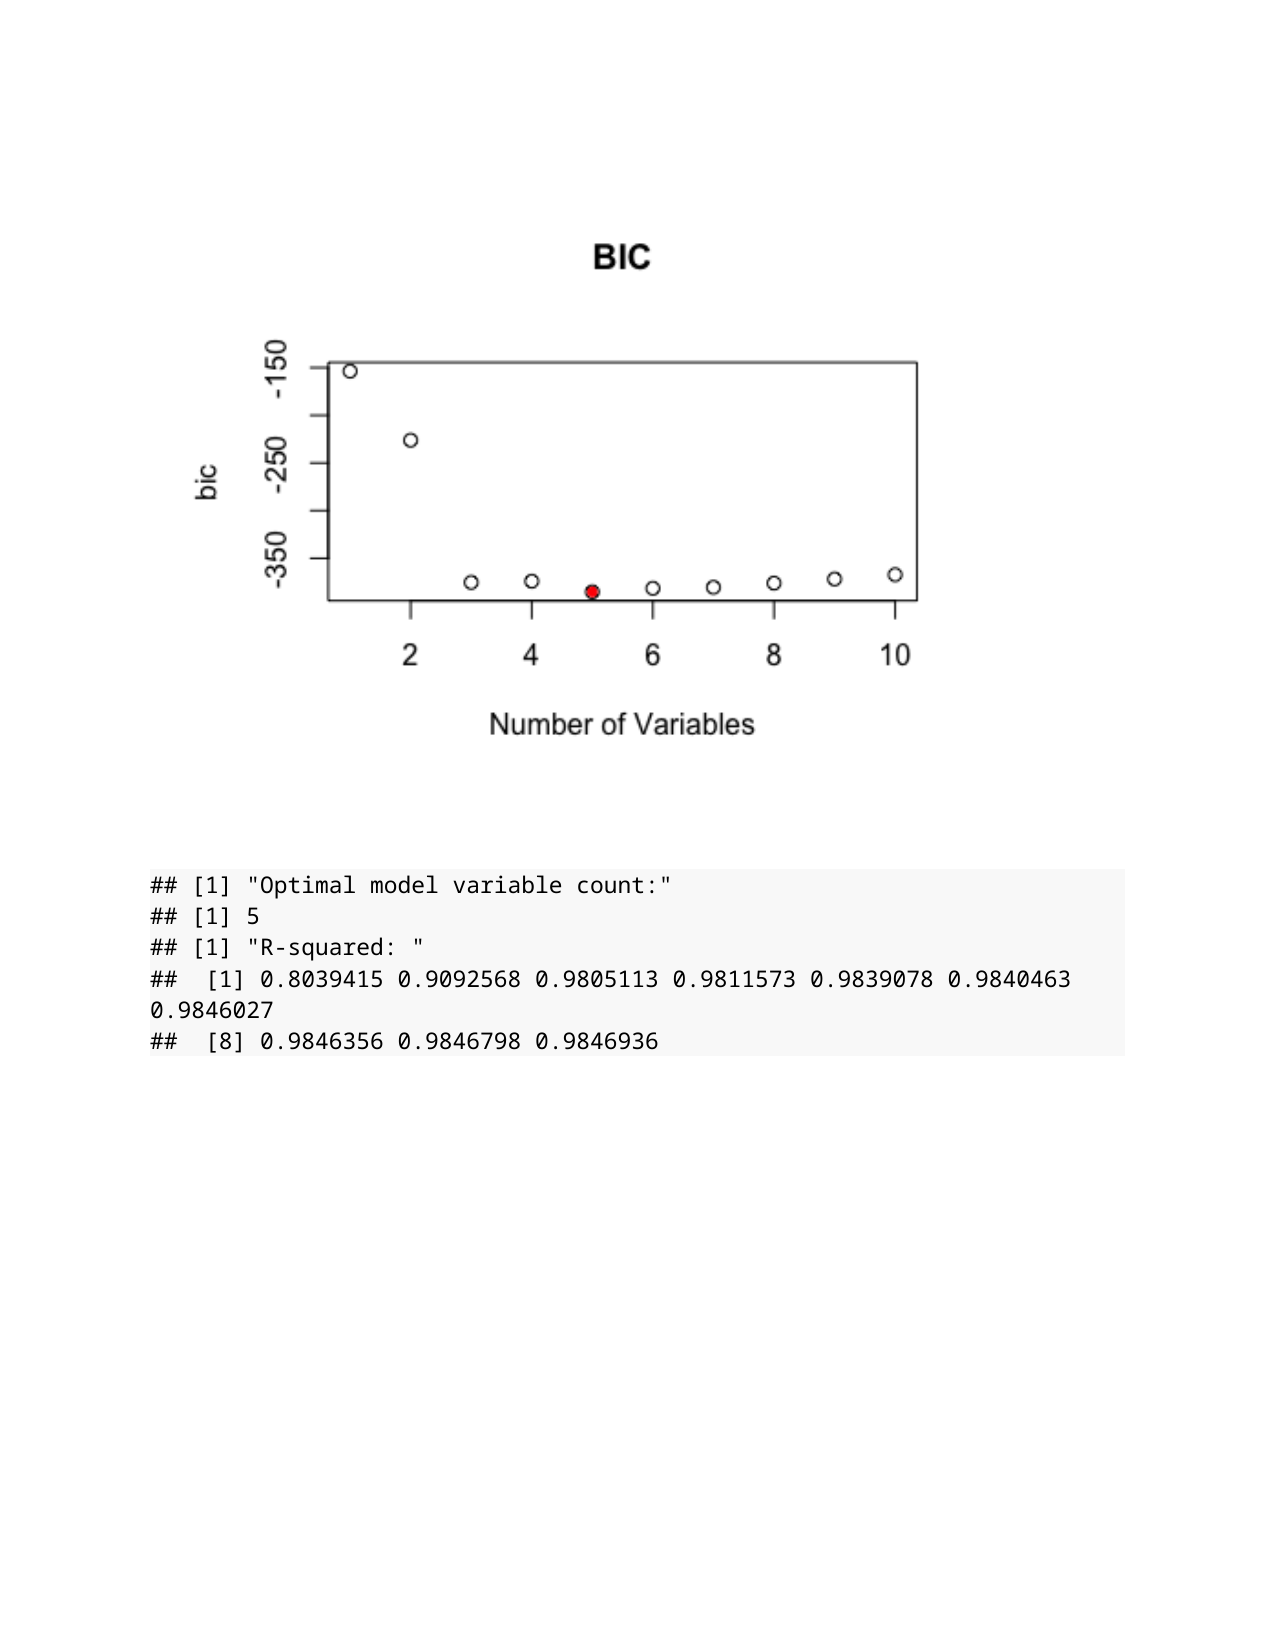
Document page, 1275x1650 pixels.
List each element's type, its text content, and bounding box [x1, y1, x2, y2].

picture [150, 150, 1025, 850]
text ## [1] "Optimal model variable count:" ## [1] 5 ## [1] "R-squared: " ## [1] 0.8039415 0.9092568 0.9805113 0.9811573 0.9839078 0.9840463 0.9846027 ## [8] 0.9846356 0.9846798 0.9846936 [150, 869, 1125, 1056]
